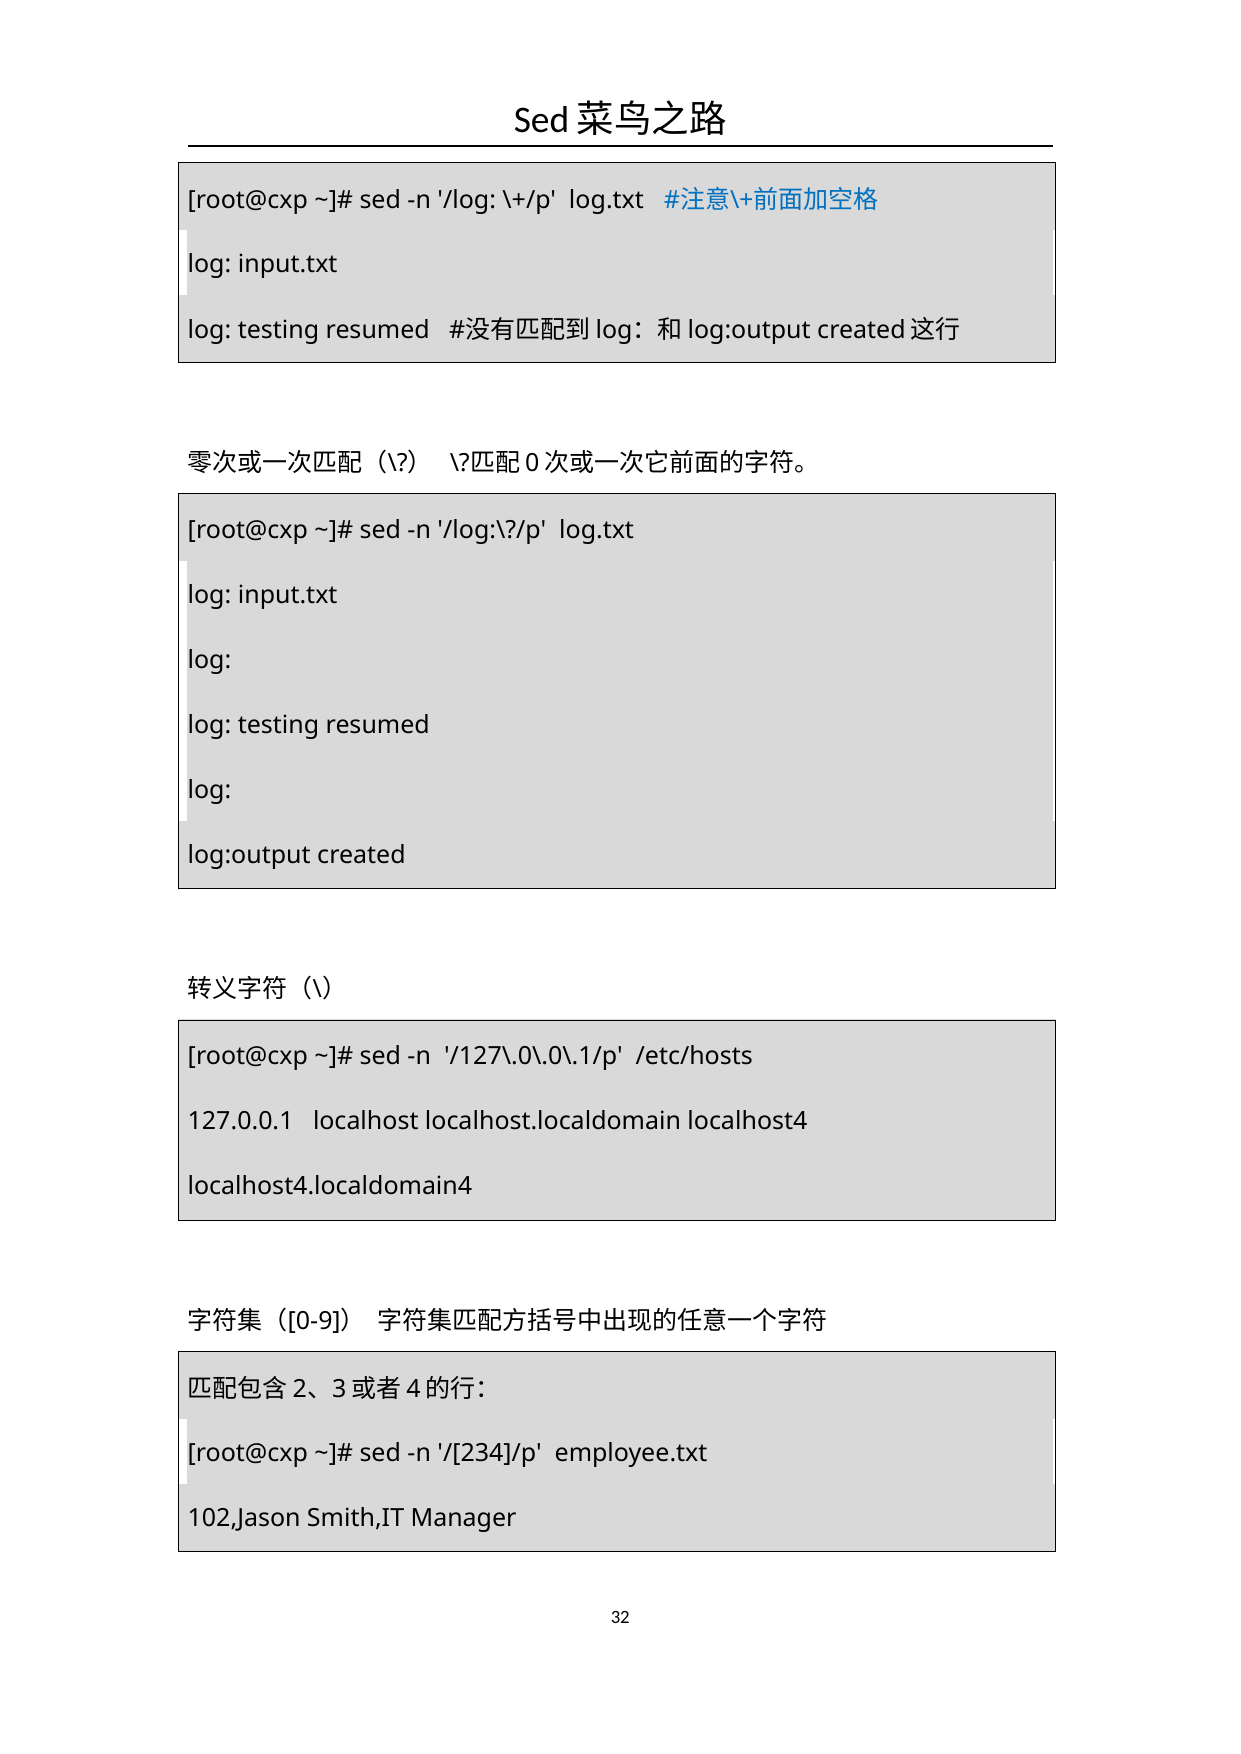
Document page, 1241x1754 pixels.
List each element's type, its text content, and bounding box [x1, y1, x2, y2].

text log: testing resumed #没有匹配到log：和log:output created这行 [179, 292, 1055, 362]
text [root@cxp ~]# sed -n '/127\.0\.0\.1/p' /etc/hosts [179, 1021, 1055, 1084]
text [root@cxp ~]# sed -n '/log: \+/p' log.txt #注意\+前面加空格 [179, 163, 1055, 230]
text log: [187, 756, 1053, 818]
text 转义字符（\） [187, 954, 1053, 1019]
text 匹配包含2、3或者4的行： [179, 1352, 1055, 1419]
text log:output created [179, 818, 1055, 888]
text 127.0.0.1 localhost localhost.localdomain localhost4 localhost4.localdomain4 [179, 1084, 1055, 1220]
text [root@cxp ~]# sed -n '/log:\?/p' log.txt [179, 494, 1055, 561]
text 字符集（[0-9]） 字符集匹配方括号中出现的任意一个字符 [187, 1286, 1053, 1351]
text log: testing resumed [187, 691, 1053, 756]
text log: input.txt [187, 230, 1053, 292]
text log: [187, 626, 1053, 691]
text [root@cxp ~]# sed -n '/[234]/p' employee.txt [187, 1419, 1053, 1481]
text 零次或一次匹配（\?） \?匹配0次或一次它前面的字符。 [187, 428, 1053, 493]
text 102,Jason Smith,IT Manager [179, 1481, 1055, 1551]
text log: input.txt [187, 561, 1053, 626]
